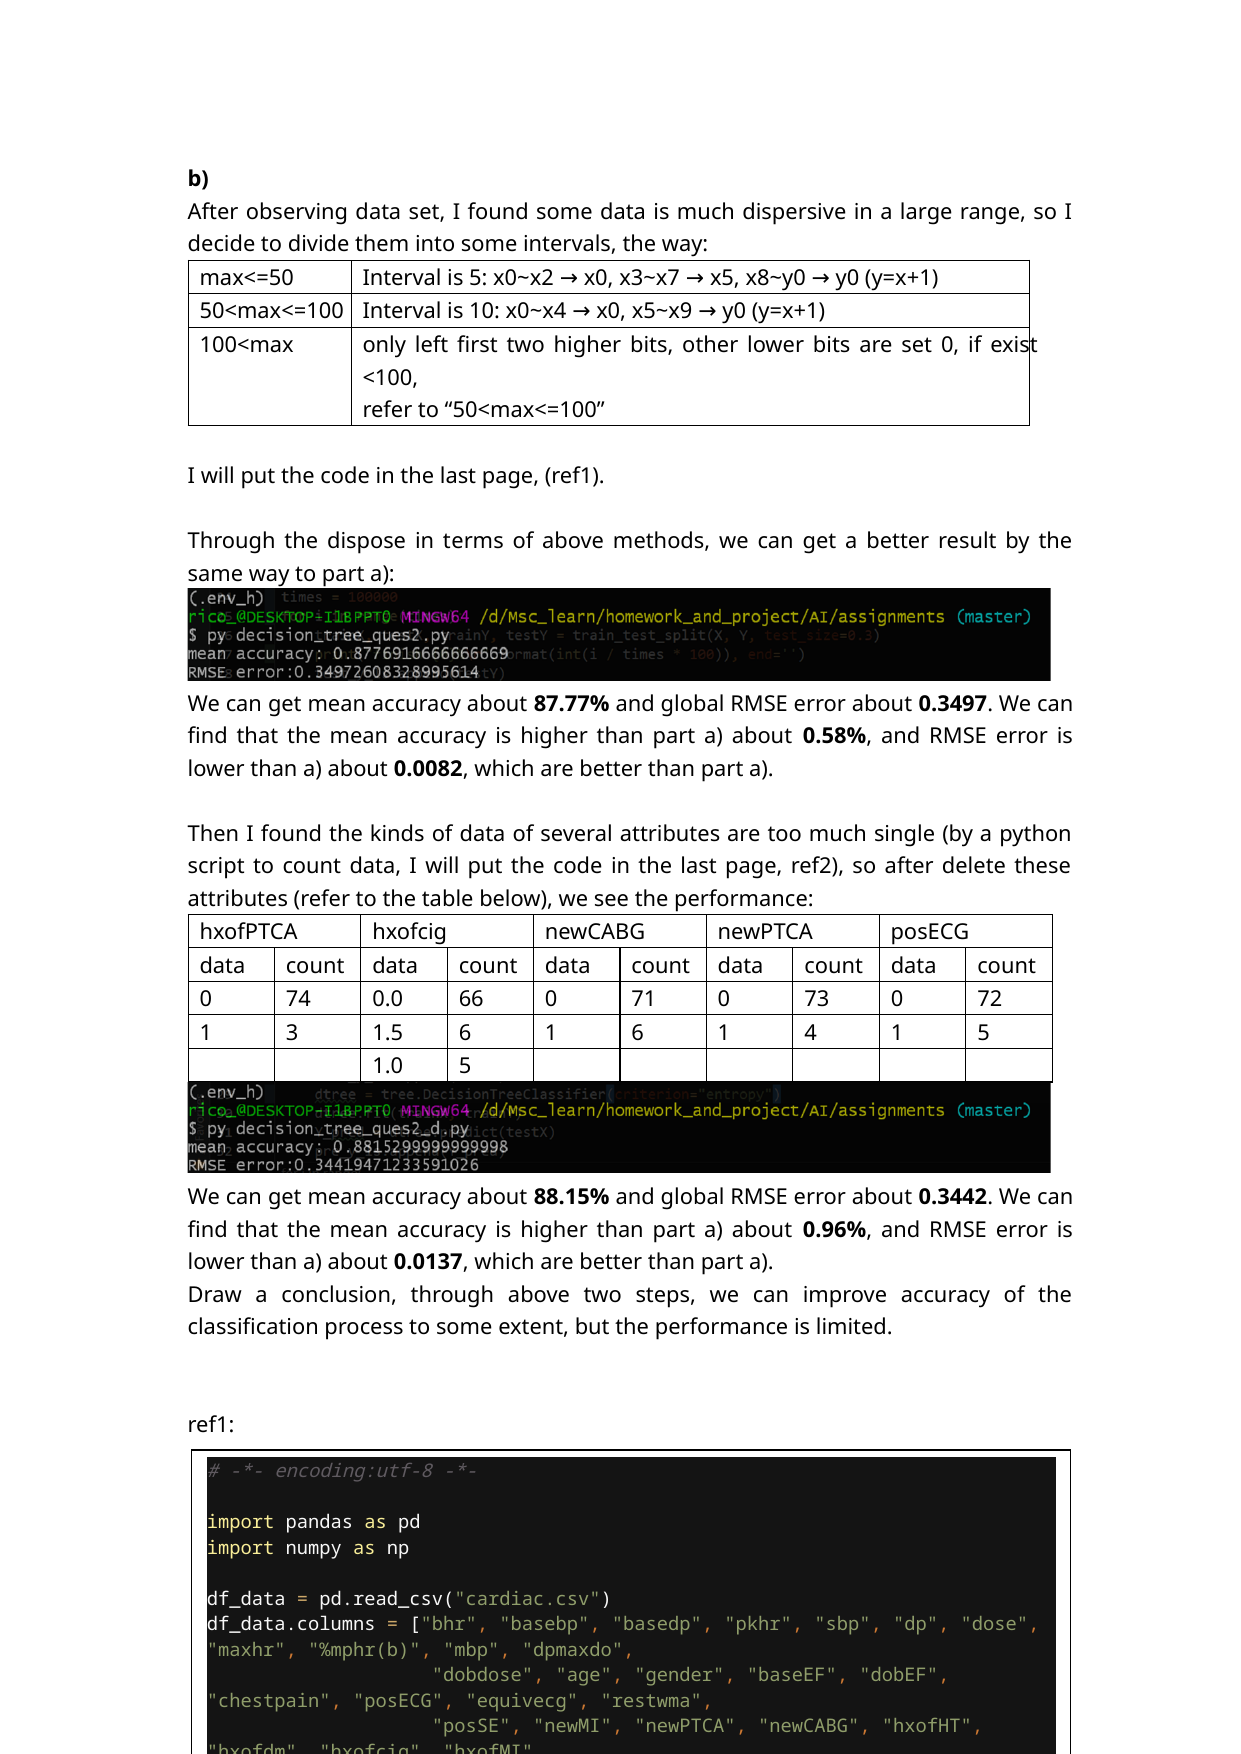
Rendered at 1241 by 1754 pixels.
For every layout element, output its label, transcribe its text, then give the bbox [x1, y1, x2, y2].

text I will put the code in the last page, (ref1). [187, 459, 1073, 491]
table_cell [621, 1049, 706, 1081]
picture [187, 588, 1051, 681]
table_cell 72 [966, 982, 1052, 1014]
table_cell 5 [966, 1015, 1052, 1048]
table_header newCABG [534, 915, 706, 947]
table_cell 0 [880, 982, 965, 1014]
table_cell 0.0 [361, 982, 447, 1014]
table_cell [534, 1049, 619, 1081]
table_cell 1.0 [361, 1049, 447, 1081]
table_header posECG [880, 915, 1052, 947]
table_cell 66 [448, 982, 533, 1014]
table_cell 100<max [189, 328, 351, 425]
table_cell data [880, 948, 965, 981]
table_cell 5 [448, 1049, 533, 1081]
table_header Interval is 5: x0~x2 → x0, x3~x7 → x5, x8~y0 → y0 (y=x+1) [352, 261, 1029, 293]
table_cell data [707, 948, 792, 981]
table_cell data [534, 948, 619, 981]
table_cell 4 [793, 1015, 879, 1048]
table_cell 1.5 [361, 1015, 447, 1048]
table_cell count [448, 948, 533, 981]
table_cell [189, 1049, 274, 1081]
table_cell [707, 1049, 792, 1081]
table_header hxofcig [361, 915, 533, 947]
text We can get mean accuracy about 88.15% and global RMSE error about 0.3442. We can find that the mean accuracy is higher than part a) about 0.96%, and RMSE error is lower than a) about 0.0137, which are better than part a). [187, 1180, 1073, 1277]
table_header newPTCA [707, 915, 879, 947]
table_cell [793, 1049, 879, 1081]
table_cell count [621, 948, 706, 981]
text We can get mean accuracy about 87.77% and global RMSE error about 0.3497. We can find that the mean accuracy is higher than part a) about 0.58%, and RMSE error is lower than a) about 0.0082, which are better than part a). [187, 686, 1073, 784]
table_cell only left first two higher bits, other lower bits are set 0, if exist <100, refer to “50<max<=100” [352, 328, 1029, 425]
table_cell 6 [621, 1015, 706, 1048]
table_cell 6 [448, 1015, 533, 1048]
picture [187, 1082, 1051, 1173]
table_cell 74 [275, 982, 360, 1014]
table_cell 1 [880, 1015, 965, 1048]
table_cell [275, 1049, 360, 1081]
table_cell count [793, 948, 879, 981]
table_cell 0 [534, 982, 619, 1014]
table_cell [966, 1049, 1052, 1081]
text Draw a conclusion, through above two steps, we can improve accuracy of the classification process to some extent, but the performance is limited. [187, 1277, 1073, 1342]
table_cell 73 [793, 982, 879, 1014]
text Then I found the kinds of data of several attributes are too much single (by a python script to count data, I will put the code in the last page, ref2), so after delete these attributes (refer to the table below), we see the performance: [187, 816, 1073, 914]
text After observing data set, I found some data is much dispersive in a large range, so I decide to divide them into some intervals, the way: [187, 194, 1073, 259]
text b) [187, 162, 1073, 194]
table_cell 0 [707, 982, 792, 1014]
table_cell 50<max<=100 [189, 294, 351, 327]
table_cell count [966, 948, 1052, 981]
table_cell data [361, 948, 447, 981]
table_cell data [189, 948, 274, 981]
table_cell count [275, 948, 360, 981]
table_cell [880, 1049, 965, 1081]
table_cell 0 [189, 982, 274, 1014]
table_cell 1 [707, 1015, 792, 1048]
table_header hxofPTCA [189, 915, 360, 947]
text Through the dispose in terms of above methods, we can get a better result by the same way to part a): [187, 524, 1073, 589]
table_cell 1 [534, 1015, 619, 1048]
table_cell 3 [275, 1015, 360, 1048]
text ref1: [187, 1407, 1073, 1440]
table_cell Interval is 10: x0~x4 → x0, x5~x9 → y0 (y=x+1) [352, 294, 1029, 327]
table_header max<=50 [189, 261, 351, 293]
table_cell 71 [621, 982, 706, 1014]
table_cell 1 [189, 1015, 274, 1048]
